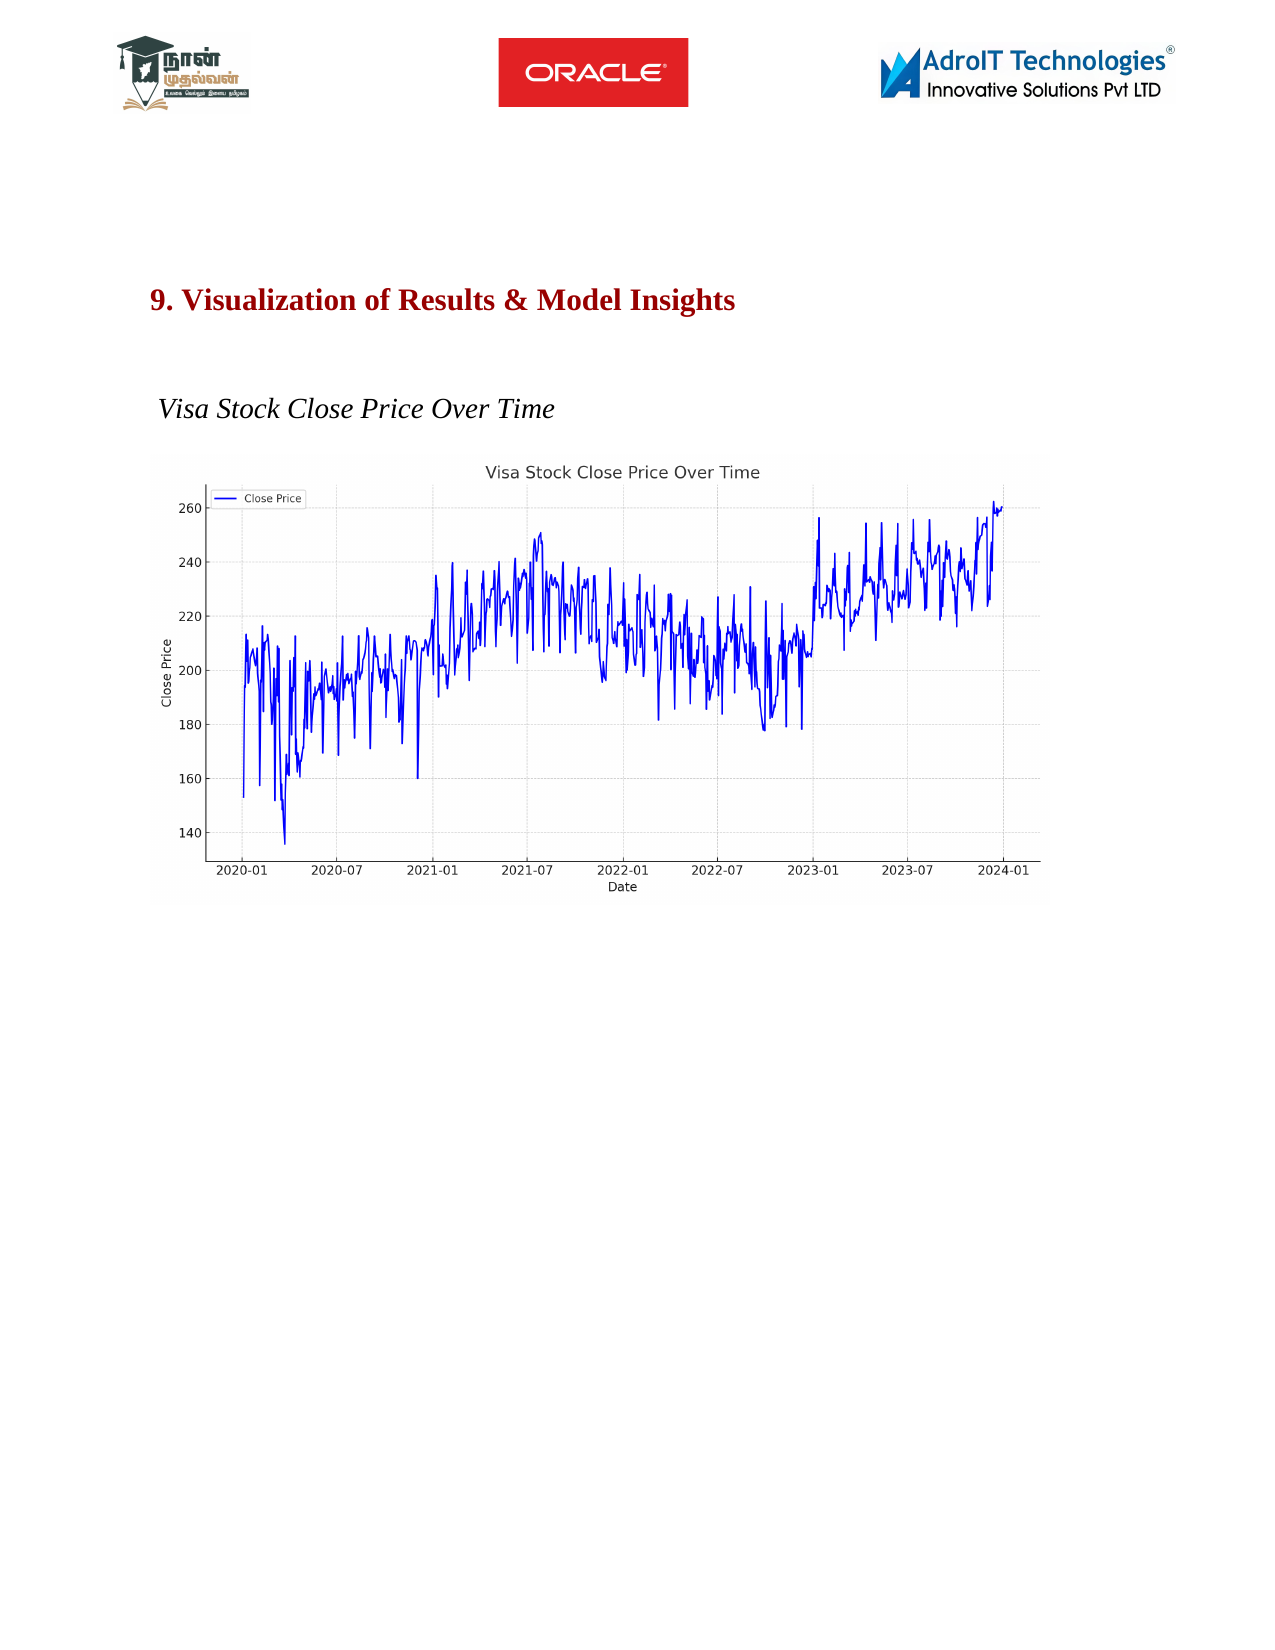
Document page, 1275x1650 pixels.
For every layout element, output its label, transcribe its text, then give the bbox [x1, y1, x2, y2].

picture [498, 38, 689, 107]
picture [878, 42, 1177, 104]
text Visa Stock Close Price Over Time [150, 391, 1125, 425]
subtitle 9. Visualization of Results & Model Insights [150, 281, 1125, 317]
picture [112, 32, 251, 114]
picture [150, 454, 1050, 905]
